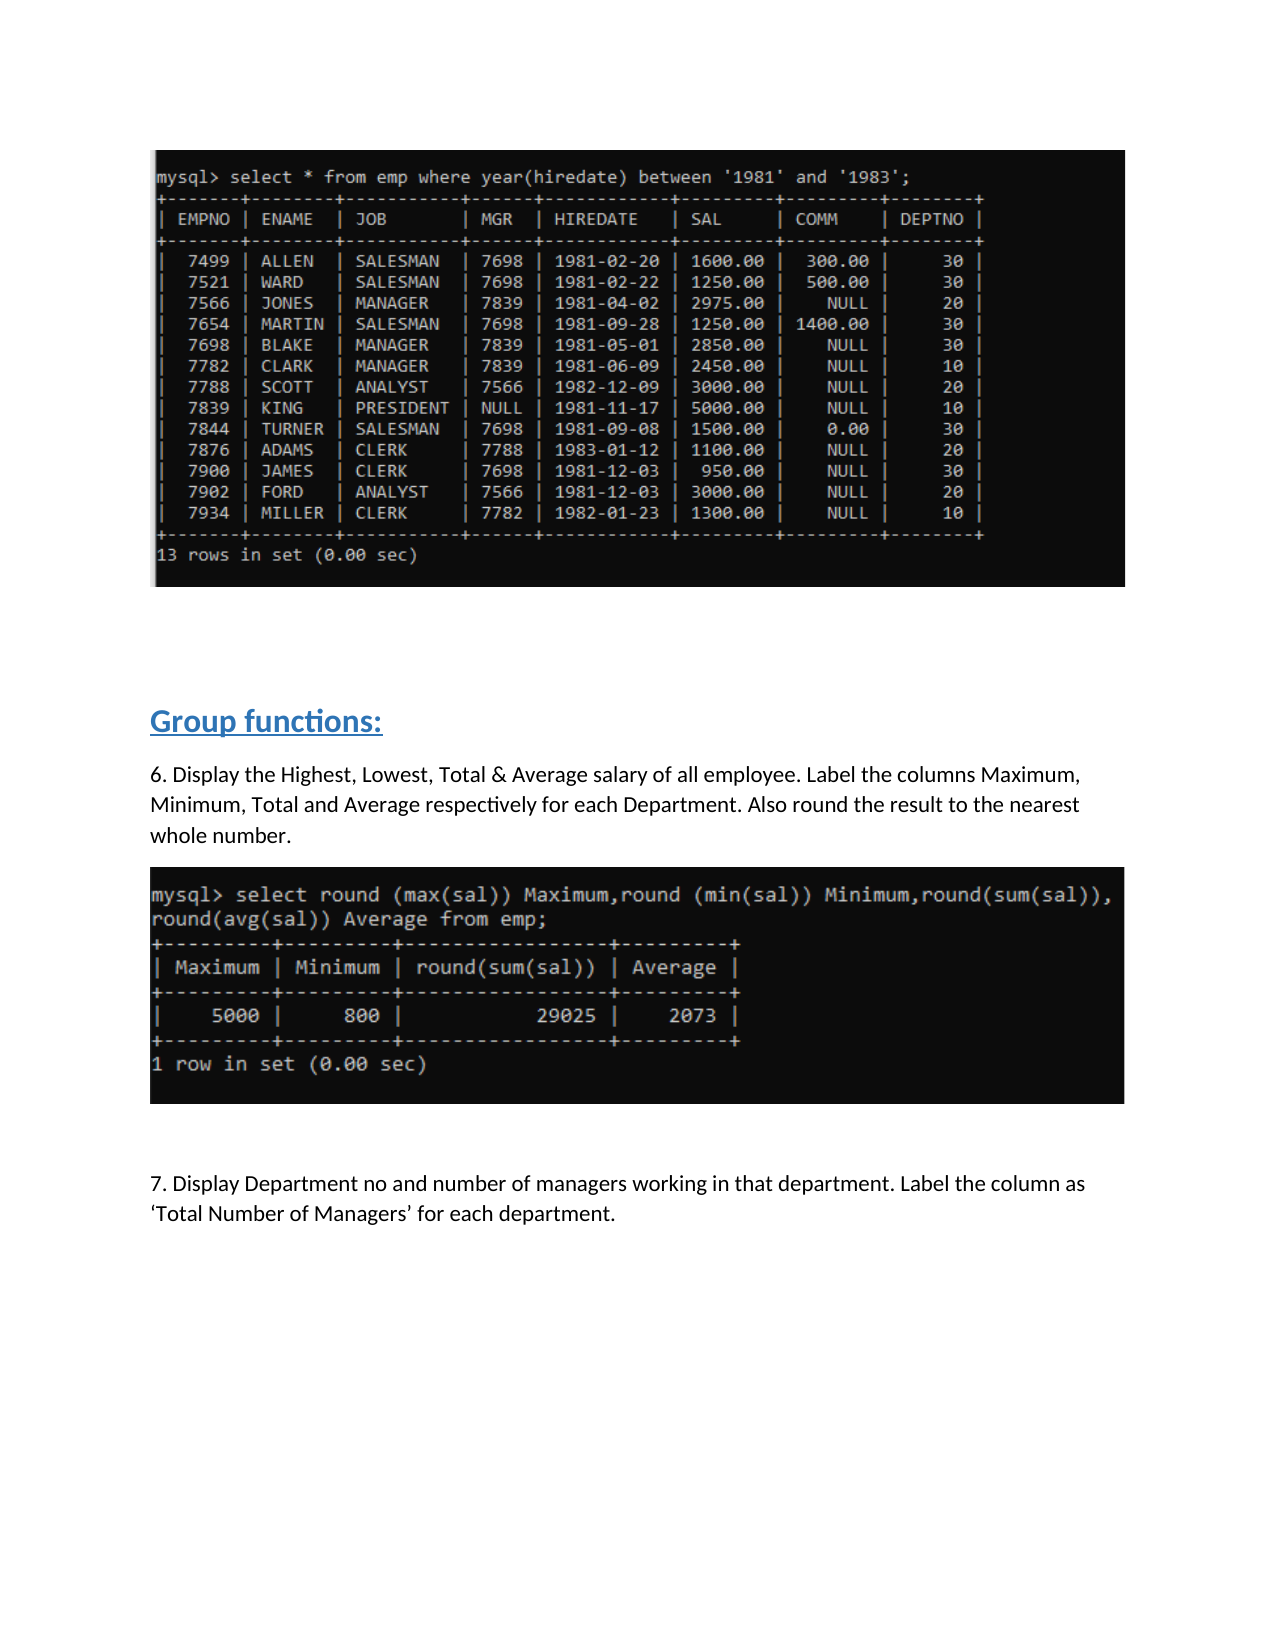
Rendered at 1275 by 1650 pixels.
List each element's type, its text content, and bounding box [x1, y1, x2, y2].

picture [150, 867, 1125, 1104]
text 6. Display the Highest, Lowest, Total & Average salary of all employee. Label the columns Maximum, Minimum, Total and Average respectively for each Department. Also round the result to the nearest whole number. [150, 760, 1125, 849]
picture [150, 150, 1125, 587]
text 7. Display Department no and number of managers working in that department. Label the column as ‘Total Number of Managers’ for each department. [150, 1169, 1125, 1227]
text Group functions: [150, 700, 1125, 740]
